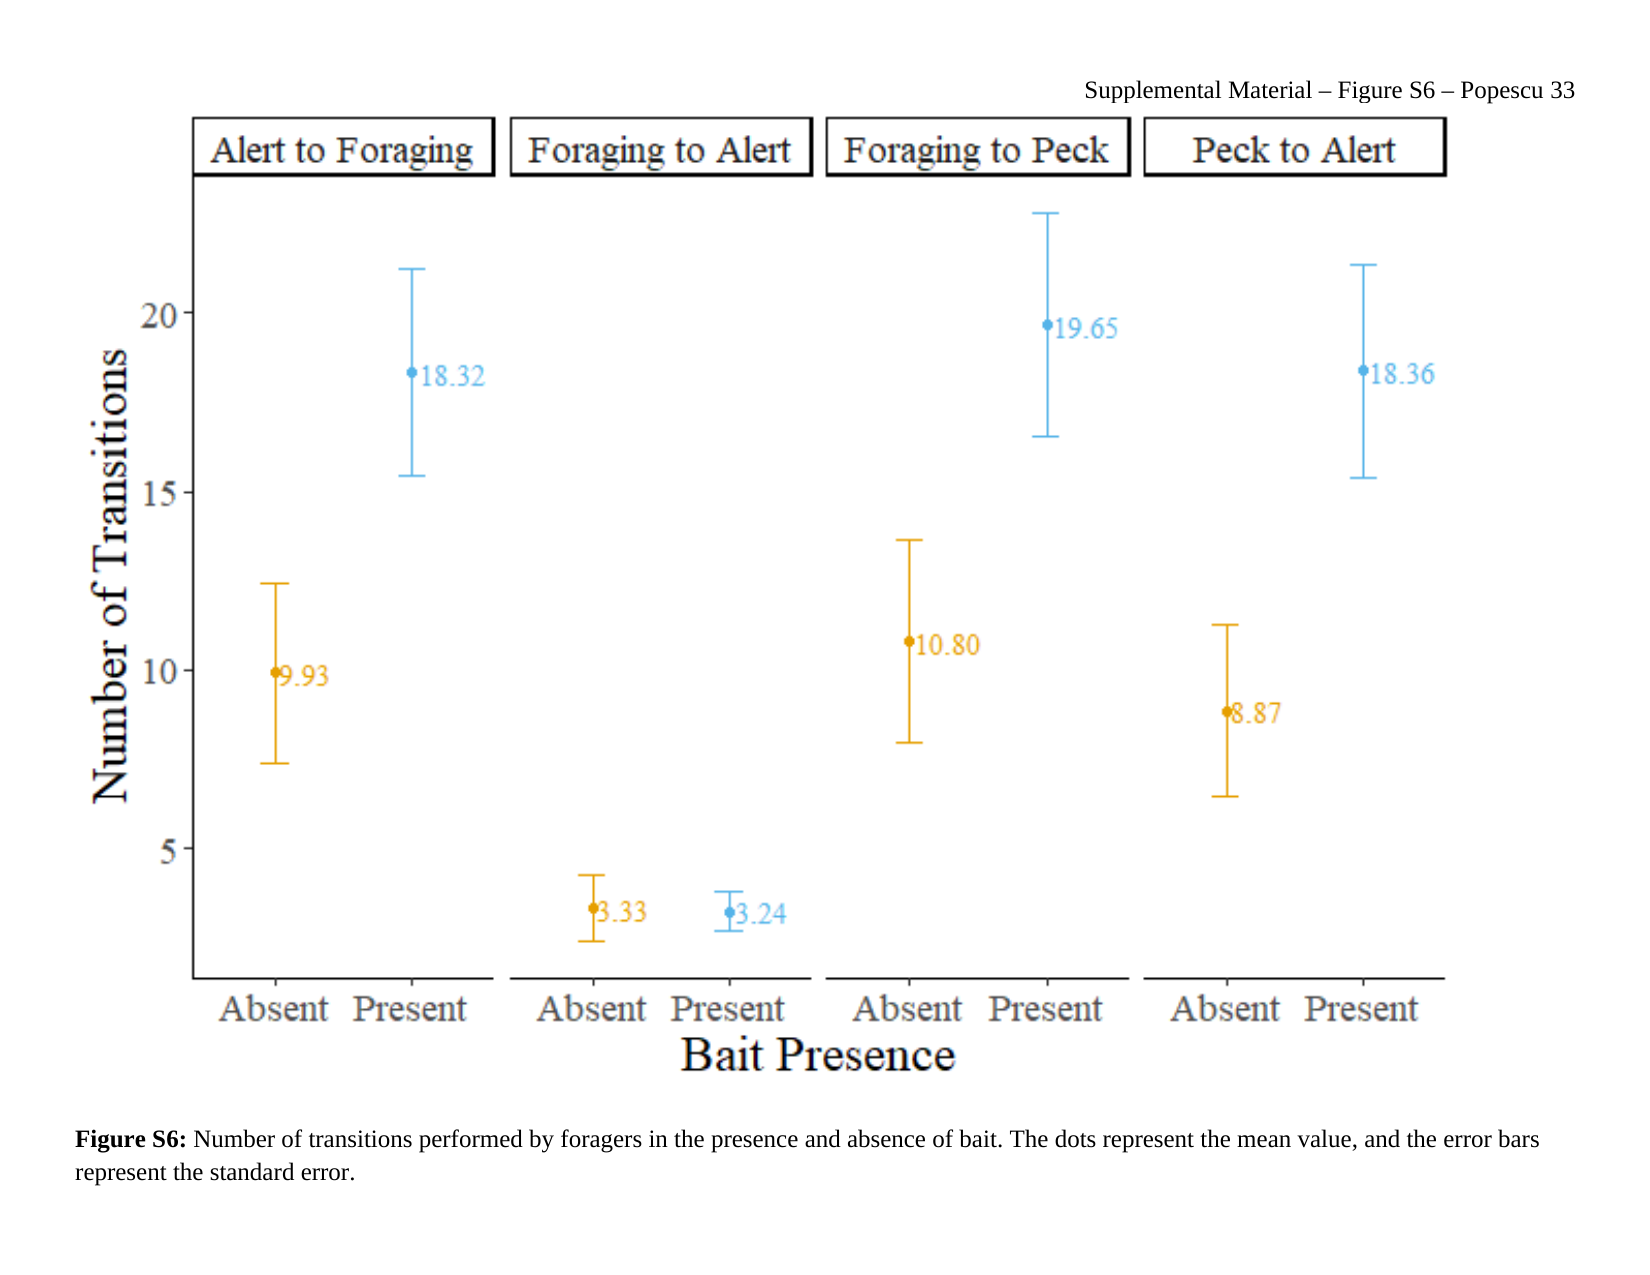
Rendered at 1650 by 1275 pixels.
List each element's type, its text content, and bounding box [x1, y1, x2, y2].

picture [75, 103, 1462, 1096]
